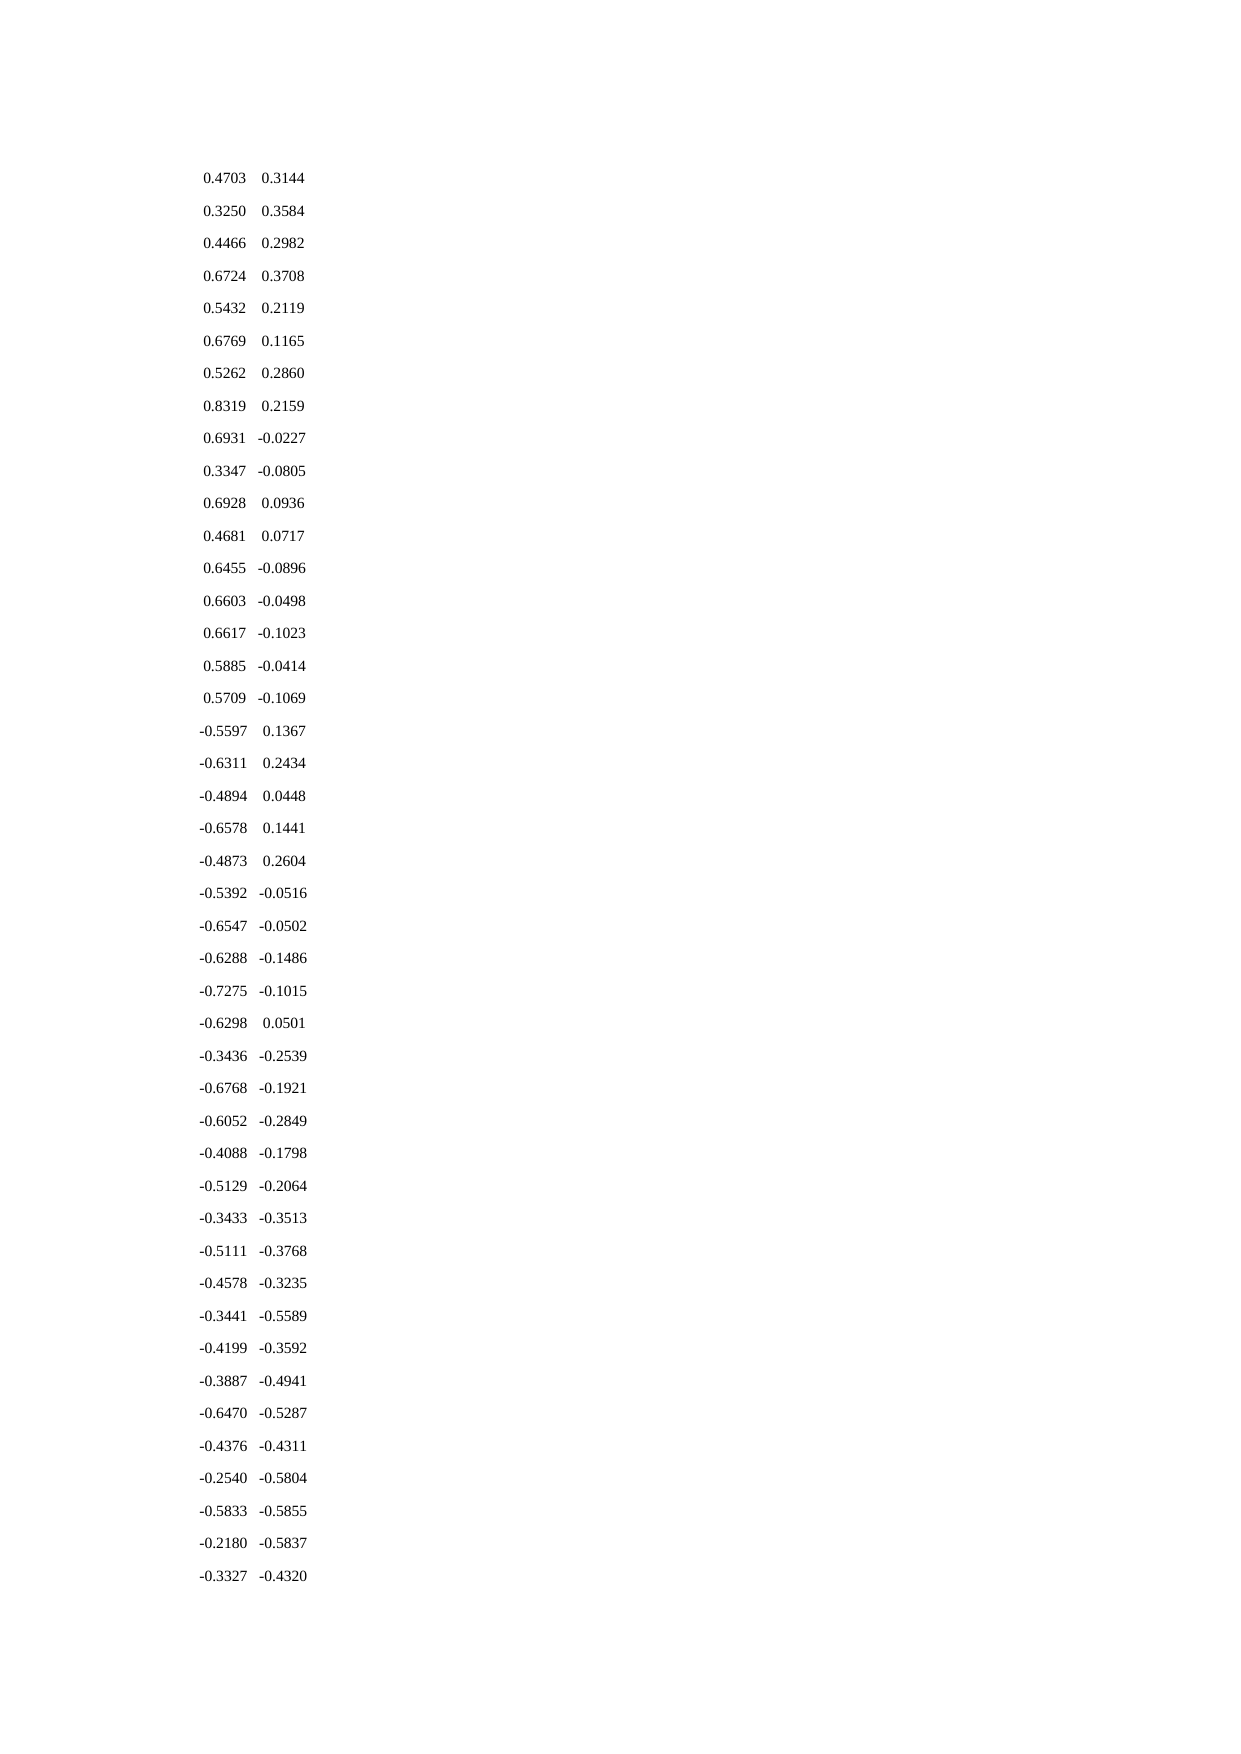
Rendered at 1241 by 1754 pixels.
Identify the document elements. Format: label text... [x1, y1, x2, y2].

text -0.6768 -0.1921 [187, 1072, 1053, 1104]
text -0.4873 0.2604 [187, 844, 1053, 877]
text 0.5432 0.2119 [187, 292, 1053, 324]
text -0.5833 -0.5855 [187, 1494, 1053, 1527]
text 0.4466 0.2982 [187, 227, 1053, 259]
text -0.3433 -0.3513 [187, 1202, 1053, 1234]
text 0.5885 -0.0414 [187, 649, 1053, 682]
text -0.6311 0.2434 [187, 747, 1053, 779]
text -0.4894 0.0448 [187, 779, 1053, 812]
text -0.2180 -0.5837 [187, 1527, 1053, 1559]
text -0.3887 -0.4941 [187, 1364, 1053, 1397]
text -0.6578 0.1441 [187, 812, 1053, 844]
text -0.7275 -0.1015 [187, 974, 1053, 1007]
text -0.4199 -0.3592 [187, 1332, 1053, 1364]
text -0.6052 -0.2849 [187, 1104, 1053, 1137]
text -0.4376 -0.4311 [187, 1429, 1053, 1462]
text -0.5129 -0.2064 [187, 1169, 1053, 1202]
text -0.5392 -0.0516 [187, 877, 1053, 909]
text 0.8319 0.2159 [187, 389, 1053, 422]
text -0.5597 0.1367 [187, 714, 1053, 747]
text 0.5262 0.2860 [187, 357, 1053, 389]
text 0.6724 0.3708 [187, 259, 1053, 292]
text -0.3327 -0.4320 [187, 1559, 1053, 1592]
text 0.3250 0.3584 [187, 194, 1053, 227]
text 0.4681 0.0717 [187, 519, 1053, 552]
text 0.6928 0.0936 [187, 487, 1053, 519]
text -0.6298 0.0501 [187, 1007, 1053, 1039]
text -0.4088 -0.1798 [187, 1137, 1053, 1169]
text -0.4578 -0.3235 [187, 1267, 1053, 1299]
text -0.6470 -0.5287 [187, 1397, 1053, 1429]
text 0.6603 -0.0498 [187, 584, 1053, 617]
text 0.3347 -0.0805 [187, 454, 1053, 487]
text 0.6617 -0.1023 [187, 617, 1053, 649]
text -0.3436 -0.2539 [187, 1039, 1053, 1072]
text 0.6931 -0.0227 [187, 422, 1053, 454]
text -0.2540 -0.5804 [187, 1462, 1053, 1494]
text 0.6455 -0.0896 [187, 552, 1053, 584]
text 0.5709 -0.1069 [187, 682, 1053, 714]
text -0.3441 -0.5589 [187, 1299, 1053, 1332]
text -0.5111 -0.3768 [187, 1234, 1053, 1267]
text -0.6288 -0.1486 [187, 942, 1053, 974]
text 0.6769 0.1165 [187, 324, 1053, 357]
text 0.4703 0.3144 [187, 162, 1053, 194]
text -0.6547 -0.0502 [187, 909, 1053, 942]
